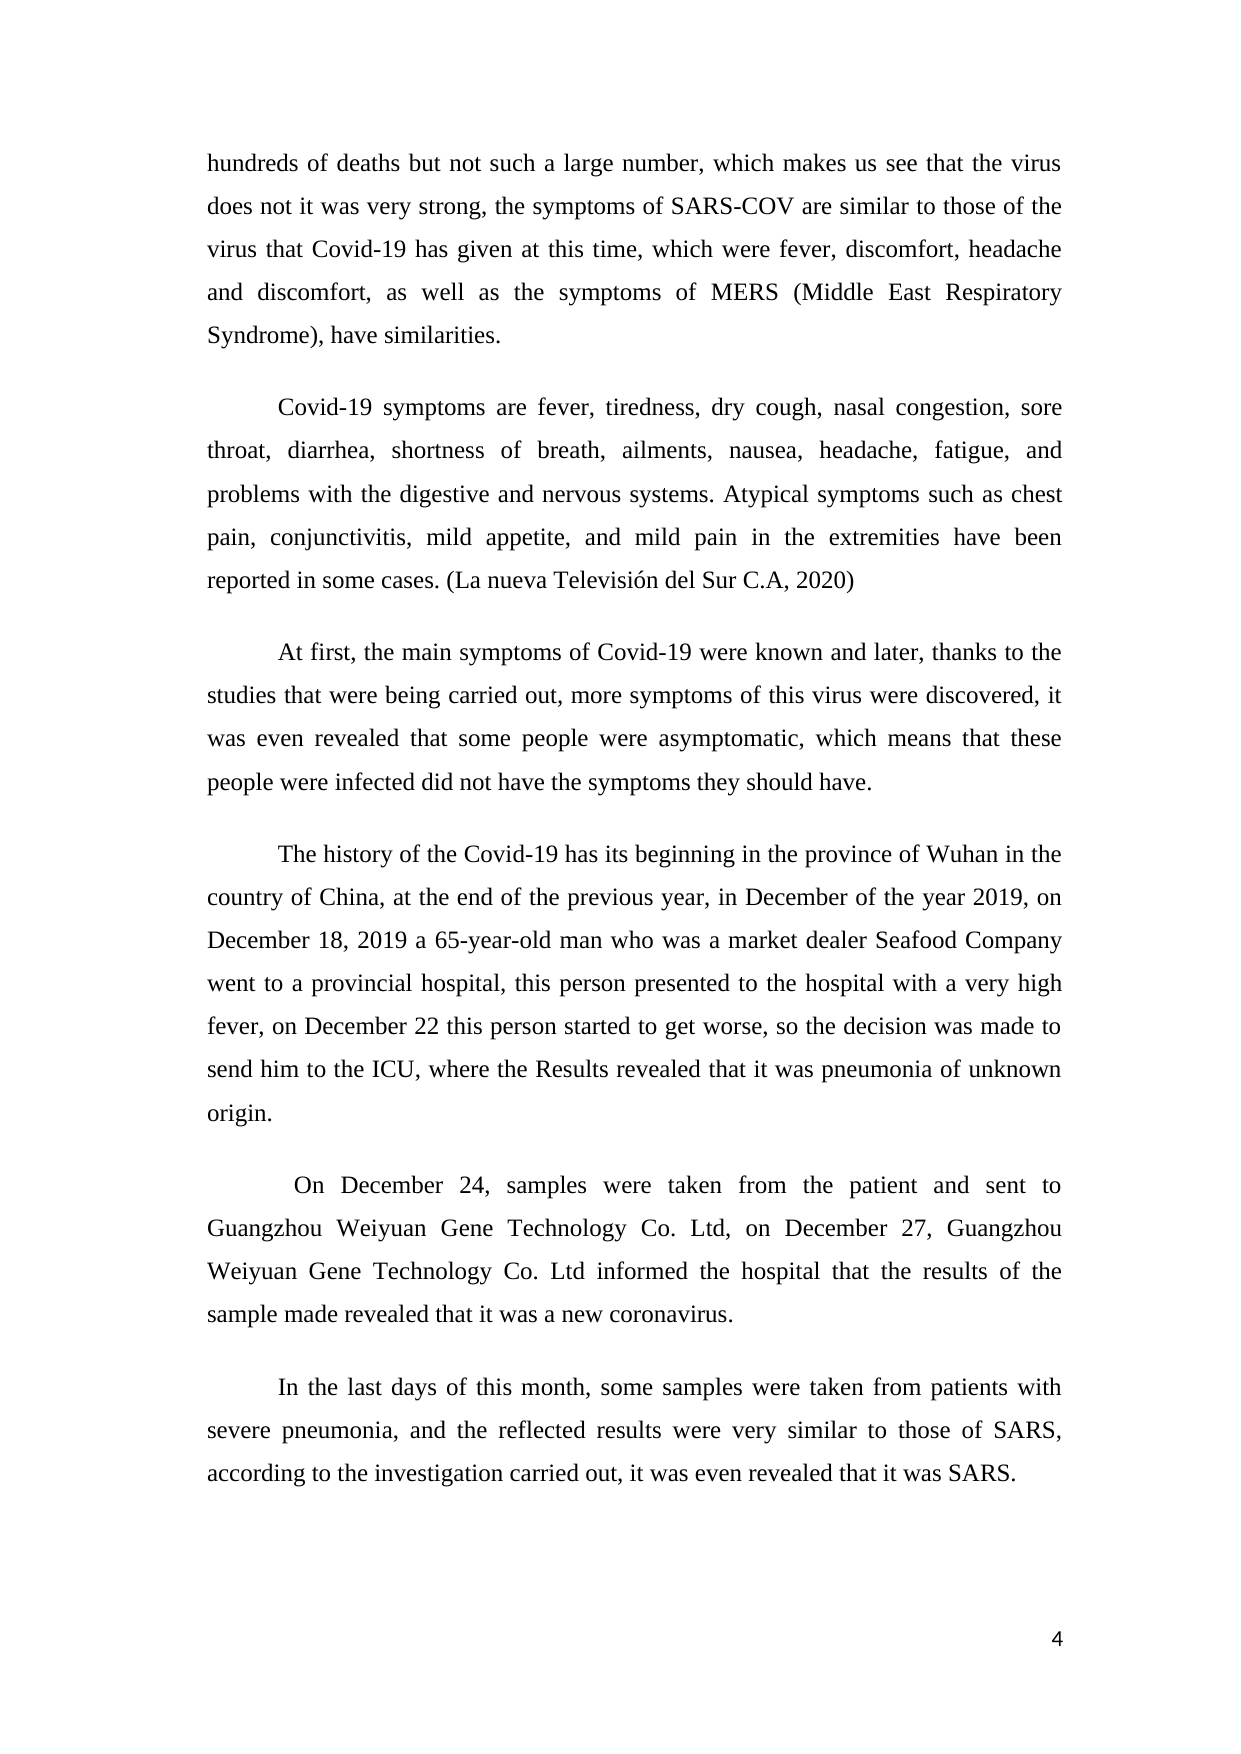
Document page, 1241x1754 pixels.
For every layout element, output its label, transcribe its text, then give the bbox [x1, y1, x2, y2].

text On December 24, samples were taken from the patient and sent to Guangzhou Weiyuan Gene Technology Co. Ltd, on December 27, Guangzhou Weiyuan Gene Technology Co. Ltd informed the hospital that the results of the sample made revealed that it was a new coronavirus. [207, 1170, 1063, 1328]
text At first, the main symptoms of Covid-19 were known and later, thanks to the studies that were being carried out, more symptoms of this virus were discovered, it was even revealed that some people were asymptomatic, which means that these people were infected did not have the symptoms they should have. [207, 637, 1063, 795]
text Covid-19 symptoms are fever, tiredness, dry cough, nasal congestion, sore throat, diarrhea, shortness of breath, ailments, nausea, headache, fatigue, and problems with the digestive and nervous systems. Atypical symptoms such as chest pain, conjunctivitis, mild appetite, and mild pain in the extremities have been reported in some cases. [207, 392, 1063, 594]
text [207, 148, 1063, 349]
text In the last days of this month, some samples were taken from patients with severe pneumonia, and the reflected results were very similar to those of SARS, according to the investigation carried out, it was even revealed that it was SARS. [207, 1372, 1063, 1487]
text The history of the Covid-19 has its beginning in the province of Wuhan in the country of China, at the end of the previous year, in December of the year 2019, on December 18, 2019 a 65-year-old man who was a market dealer Seafood Company went to a provincial hospital, this person presented to the hospital with a very high fever, on December 22 this person started to get worse, so the decision was made to send him to the ICU, where the Results revealed that it was pneumonia of unknown origin. [207, 839, 1063, 1126]
